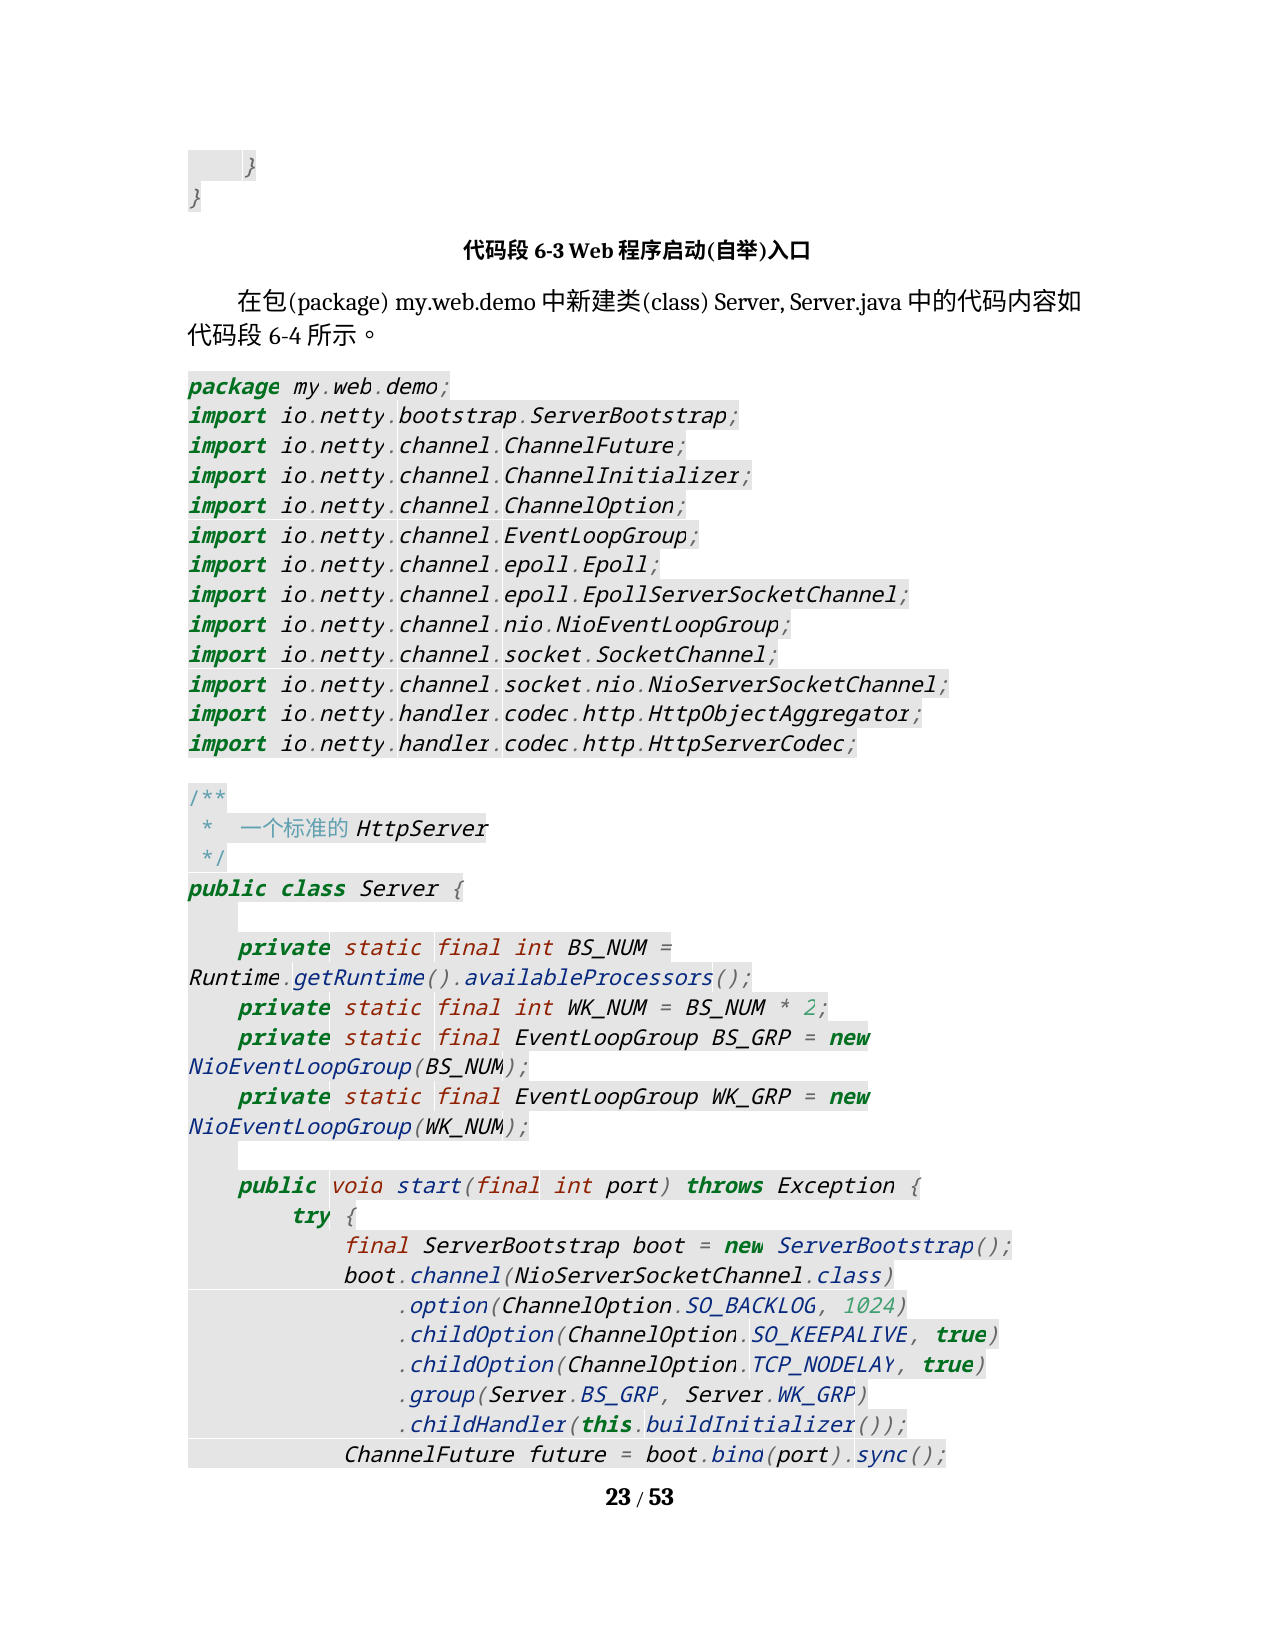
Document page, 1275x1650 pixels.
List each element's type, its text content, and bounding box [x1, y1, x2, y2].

text 在包(package) my.web.demo 中新建类(class) Server, Server.java中的代码内容如代码段 6-4 所示。 [187, 284, 1087, 352]
text 代码段 6-3 Web 程序启动(自举)入口 [187, 233, 1087, 265]
